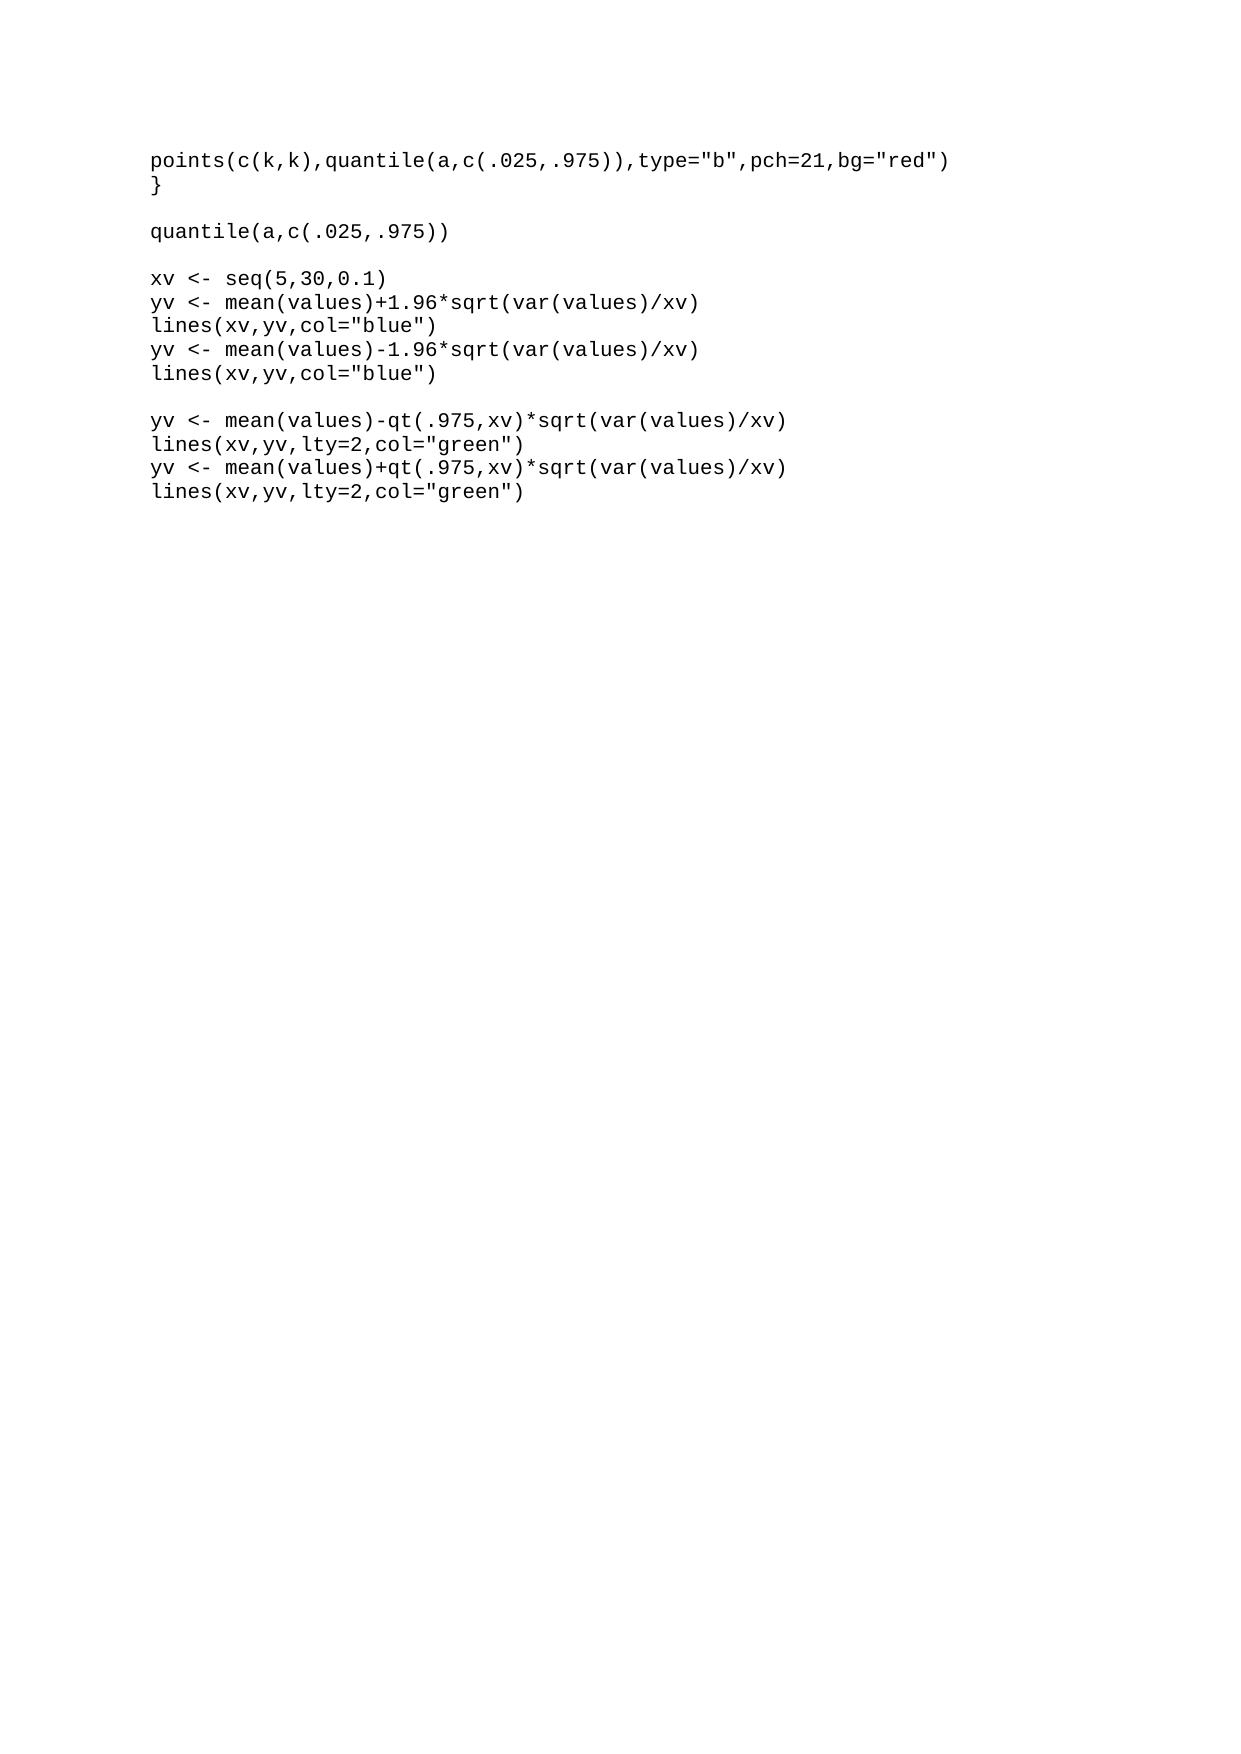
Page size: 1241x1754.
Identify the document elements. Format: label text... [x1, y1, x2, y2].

text yv <- mean(values)+1.96*sqrt(var(values)/xv) [150, 292, 1090, 316]
text yv <- mean(values)+qt(.975,xv)*sqrt(var(values)/xv) [150, 457, 1090, 481]
text lines(xv,yv,lty=2,col="green") [150, 481, 1090, 505]
text lines(xv,yv,col="blue") [150, 316, 1090, 339]
text xv <- seq(5,30,0.1) [150, 268, 1090, 292]
text quantile(a,c(.025,.975)) [150, 221, 1090, 244]
text lines(xv,yv,lty=2,col="green") [150, 434, 1090, 457]
text yv <- mean(values)-1.96*sqrt(var(values)/xv) [150, 339, 1090, 363]
text points(c(k,k),quantile(a,c(.025,.975)),type="b",pch=21,bg="red") [150, 150, 1090, 174]
text lines(xv,yv,col="blue") [150, 363, 1090, 386]
text yv <- mean(values)-qt(.975,xv)*sqrt(var(values)/xv) [150, 410, 1090, 434]
text } [150, 174, 1090, 197]
